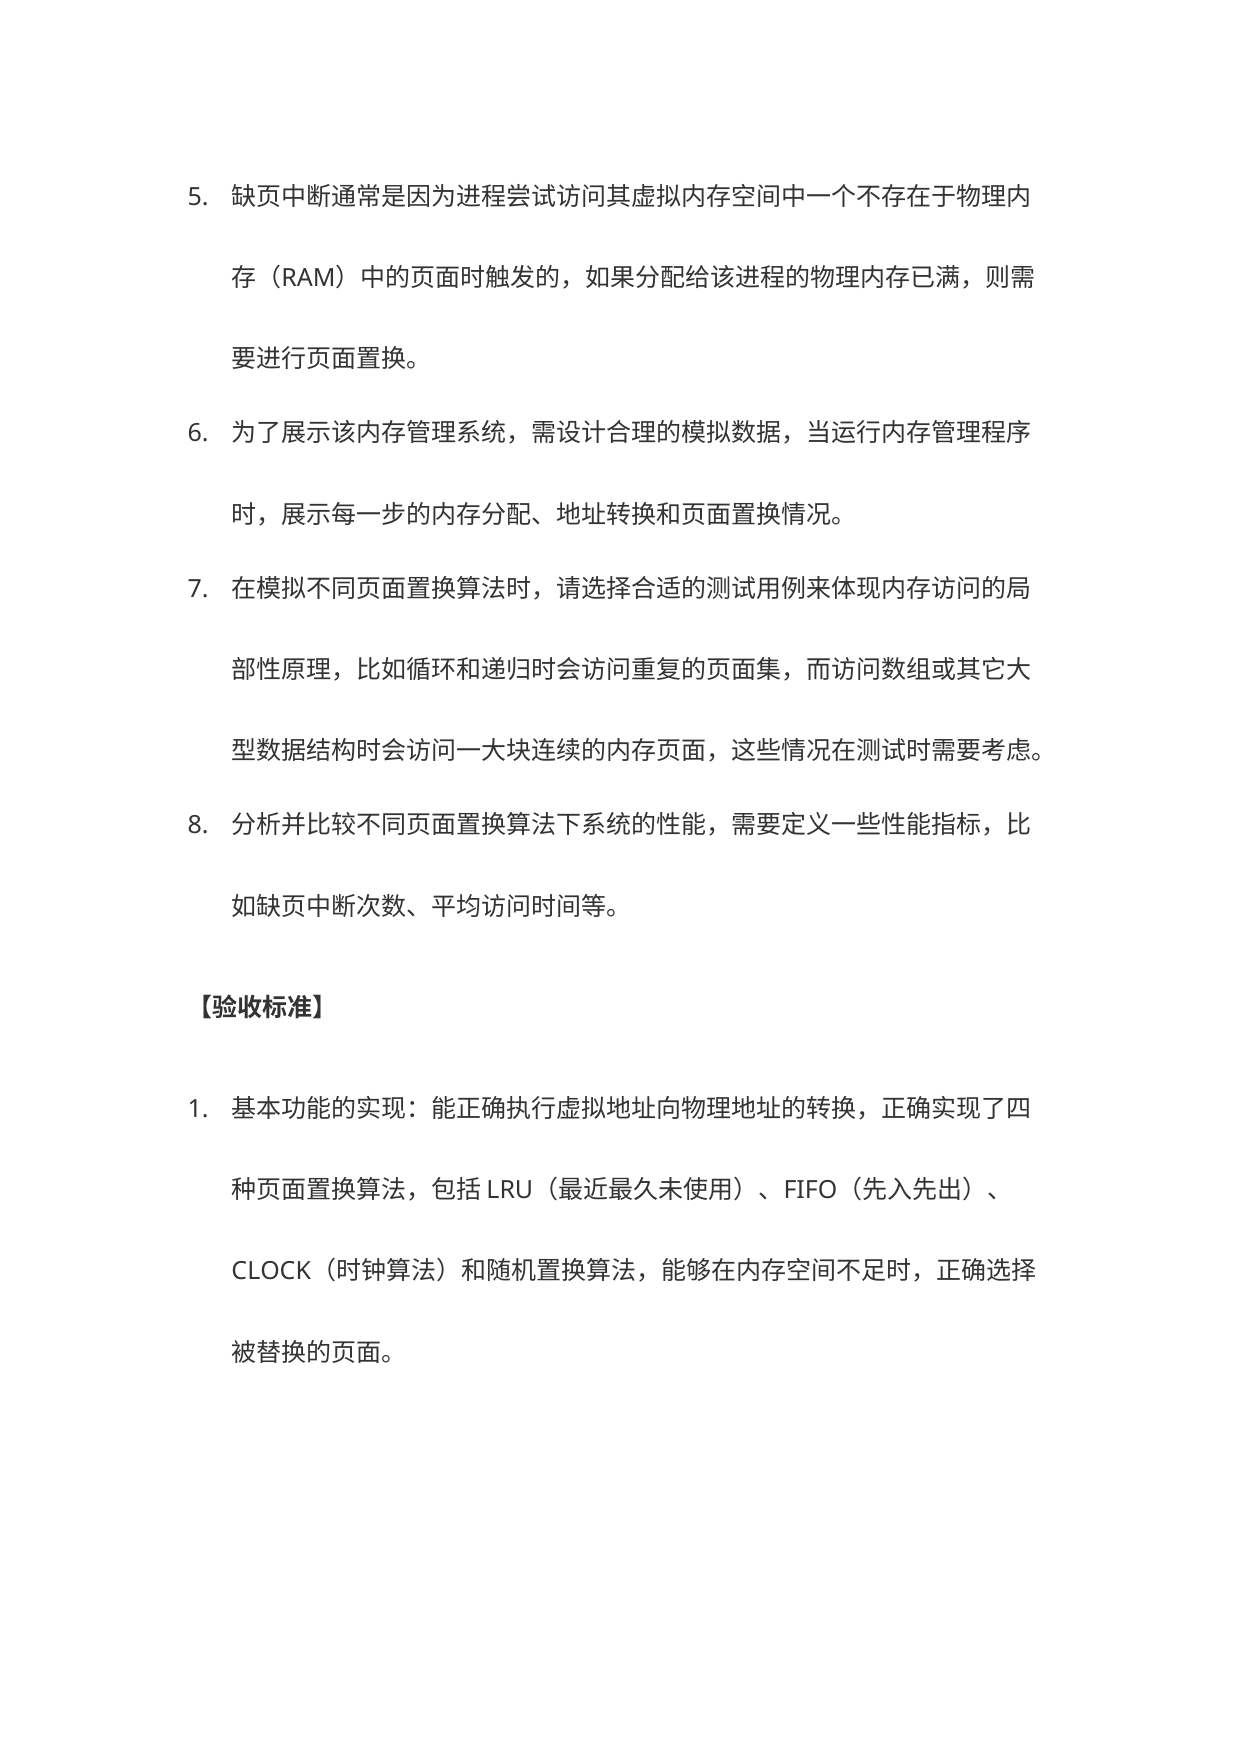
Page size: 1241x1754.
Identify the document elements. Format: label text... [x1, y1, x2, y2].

list 分析并比较不同页面置换算法下系统的性能，需要定义一些性能指标，比如缺页中断次数、平均访问时间等。 [187, 790, 1053, 937]
list 为了展示该内存管理系统，需设计合理的模拟数据，当运行内存管理程序时，展示每一步的内存分配、地址转换和页面置换情况。 [187, 398, 1053, 545]
list 基本功能的实现：能正确执行虚拟地址向物理地址的转换，正确实现了四种页面置换算法，包括LRU（最近最久未使用）、FIFO（先入先出）、CLOCK（时钟算法）和随机置换算法，能够在内存空间不足时，正确选择被替换的页面。 [187, 1074, 1053, 1383]
text 【验收标准】 [187, 973, 1053, 1038]
list 缺页中断通常是因为进程尝试访问其虚拟内存空间中一个不存在于物理内存（RAM）中的页面时触发的，如果分配给该进程的物理内存已满，则需要进行页面置换。 [187, 162, 1053, 389]
list 在模拟不同页面置换算法时，请选择合适的测试用例来体现内存访问的局部性原理，比如循环和递归时会访问重复的页面集，而访问数组或其它大型数据结构时会访问一大块连续的内存页面，这些情况在测试时需要考虑。 [187, 554, 1053, 781]
